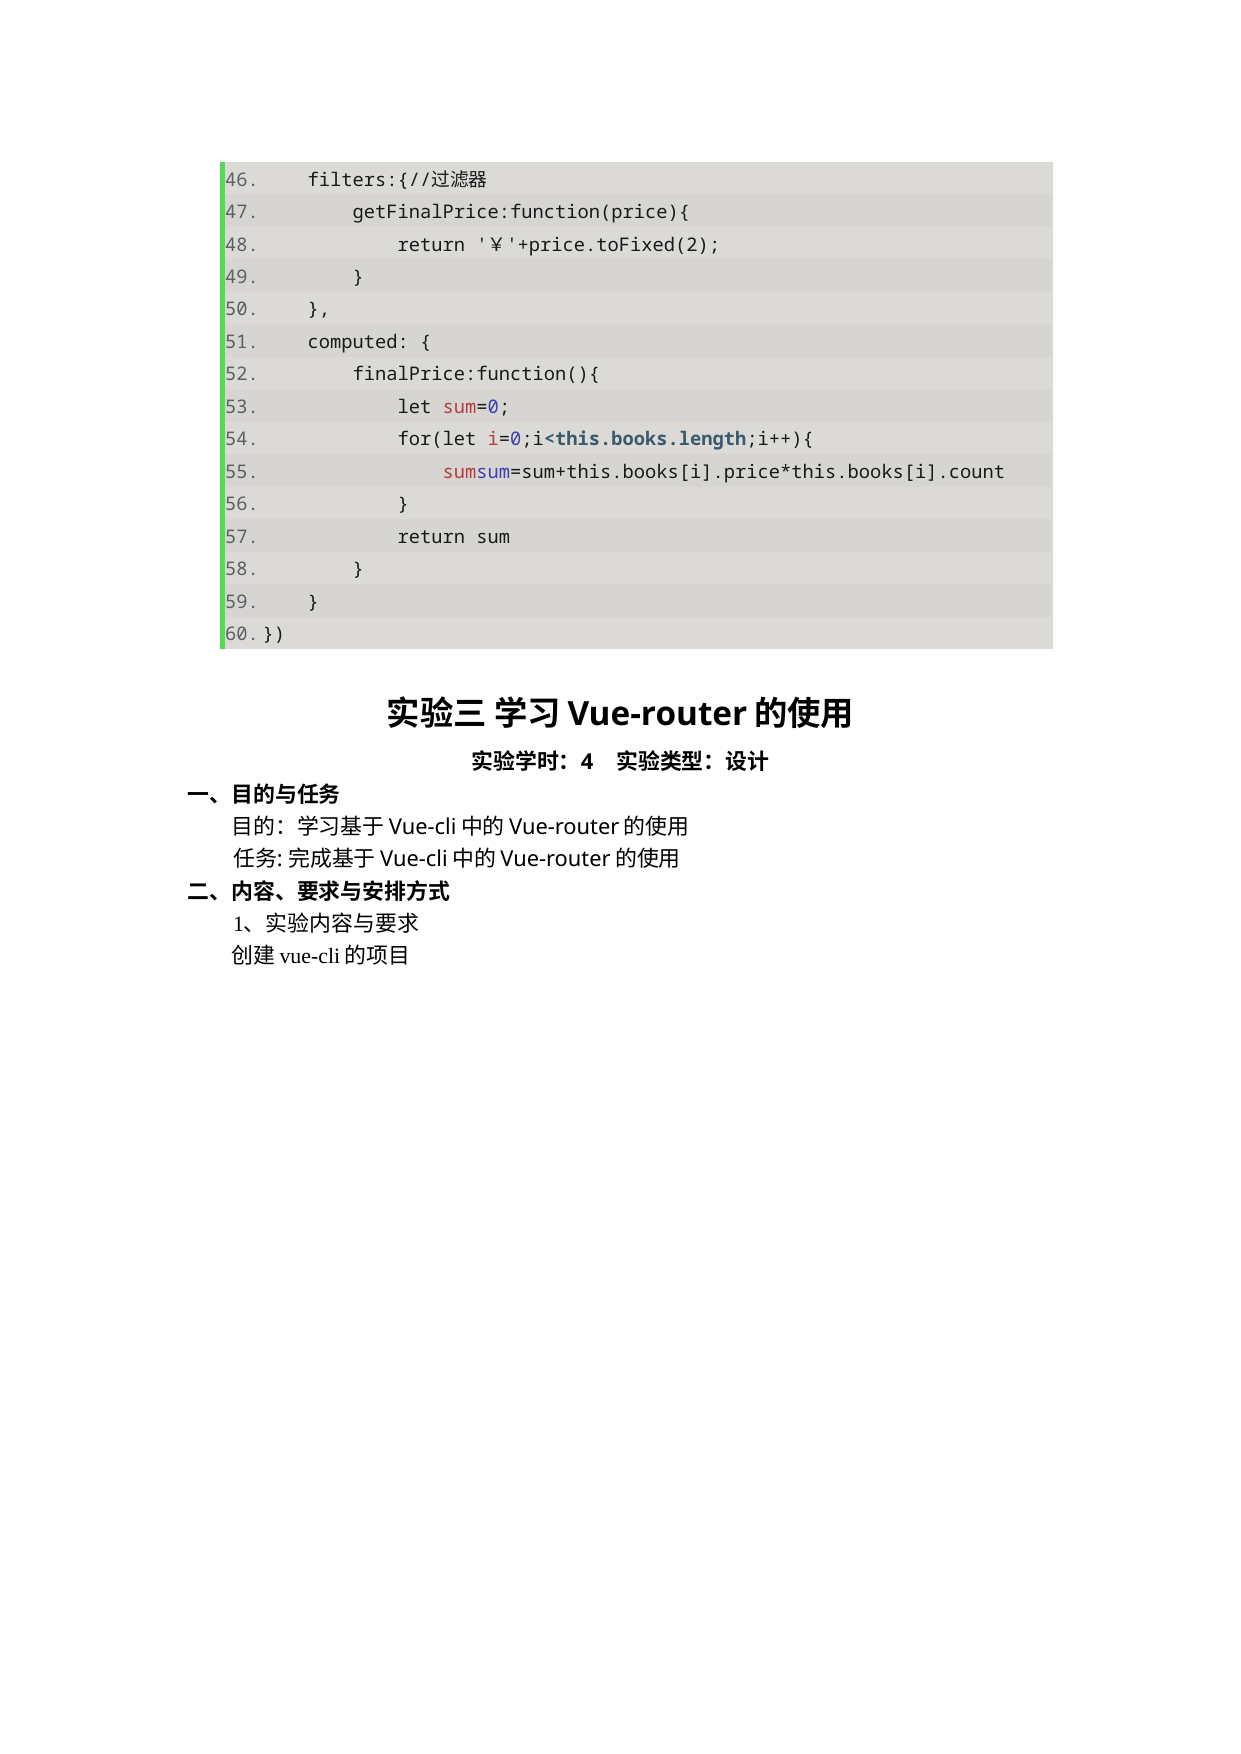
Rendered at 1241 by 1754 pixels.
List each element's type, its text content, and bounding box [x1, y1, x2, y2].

list return sum [225, 519, 1053, 552]
list }) [225, 617, 1053, 649]
text 1、实验内容与要求 [187, 906, 1053, 938]
list finalPrice:function(){ [225, 357, 1053, 389]
list computed: { [225, 324, 1053, 357]
list }, [225, 292, 1053, 324]
text 实验三 学习Vue-router的使用 [187, 679, 1053, 744]
list filters:{//过滤器 [225, 162, 1053, 194]
list } [225, 487, 1053, 519]
list for(let i=0;i<this.books.length;i++){ [225, 422, 1053, 454]
list } [225, 552, 1053, 584]
list sumsum=sum+this.books[i].price*this.books[i].count [225, 454, 1053, 487]
text 目的：学习基于Vue-cli中的Vue-router的使用 [187, 809, 1053, 841]
text 一、目的与任务 [187, 776, 1053, 809]
text 任务: 完成基于Vue-cli中的Vue-router的使用 [187, 841, 1053, 874]
list return '￥'+price.toFixed(2); [225, 227, 1053, 259]
text 创建vue-cli的项目 [187, 938, 1053, 969]
list let sum=0; [225, 389, 1053, 422]
list } [225, 584, 1053, 617]
text 二、内容、要求与安排方式 [187, 874, 1053, 906]
list getFinalPrice:function(price){ [225, 194, 1053, 227]
list } [225, 259, 1053, 292]
text 实验学时：4 实验类型：设计 [187, 744, 1053, 776]
